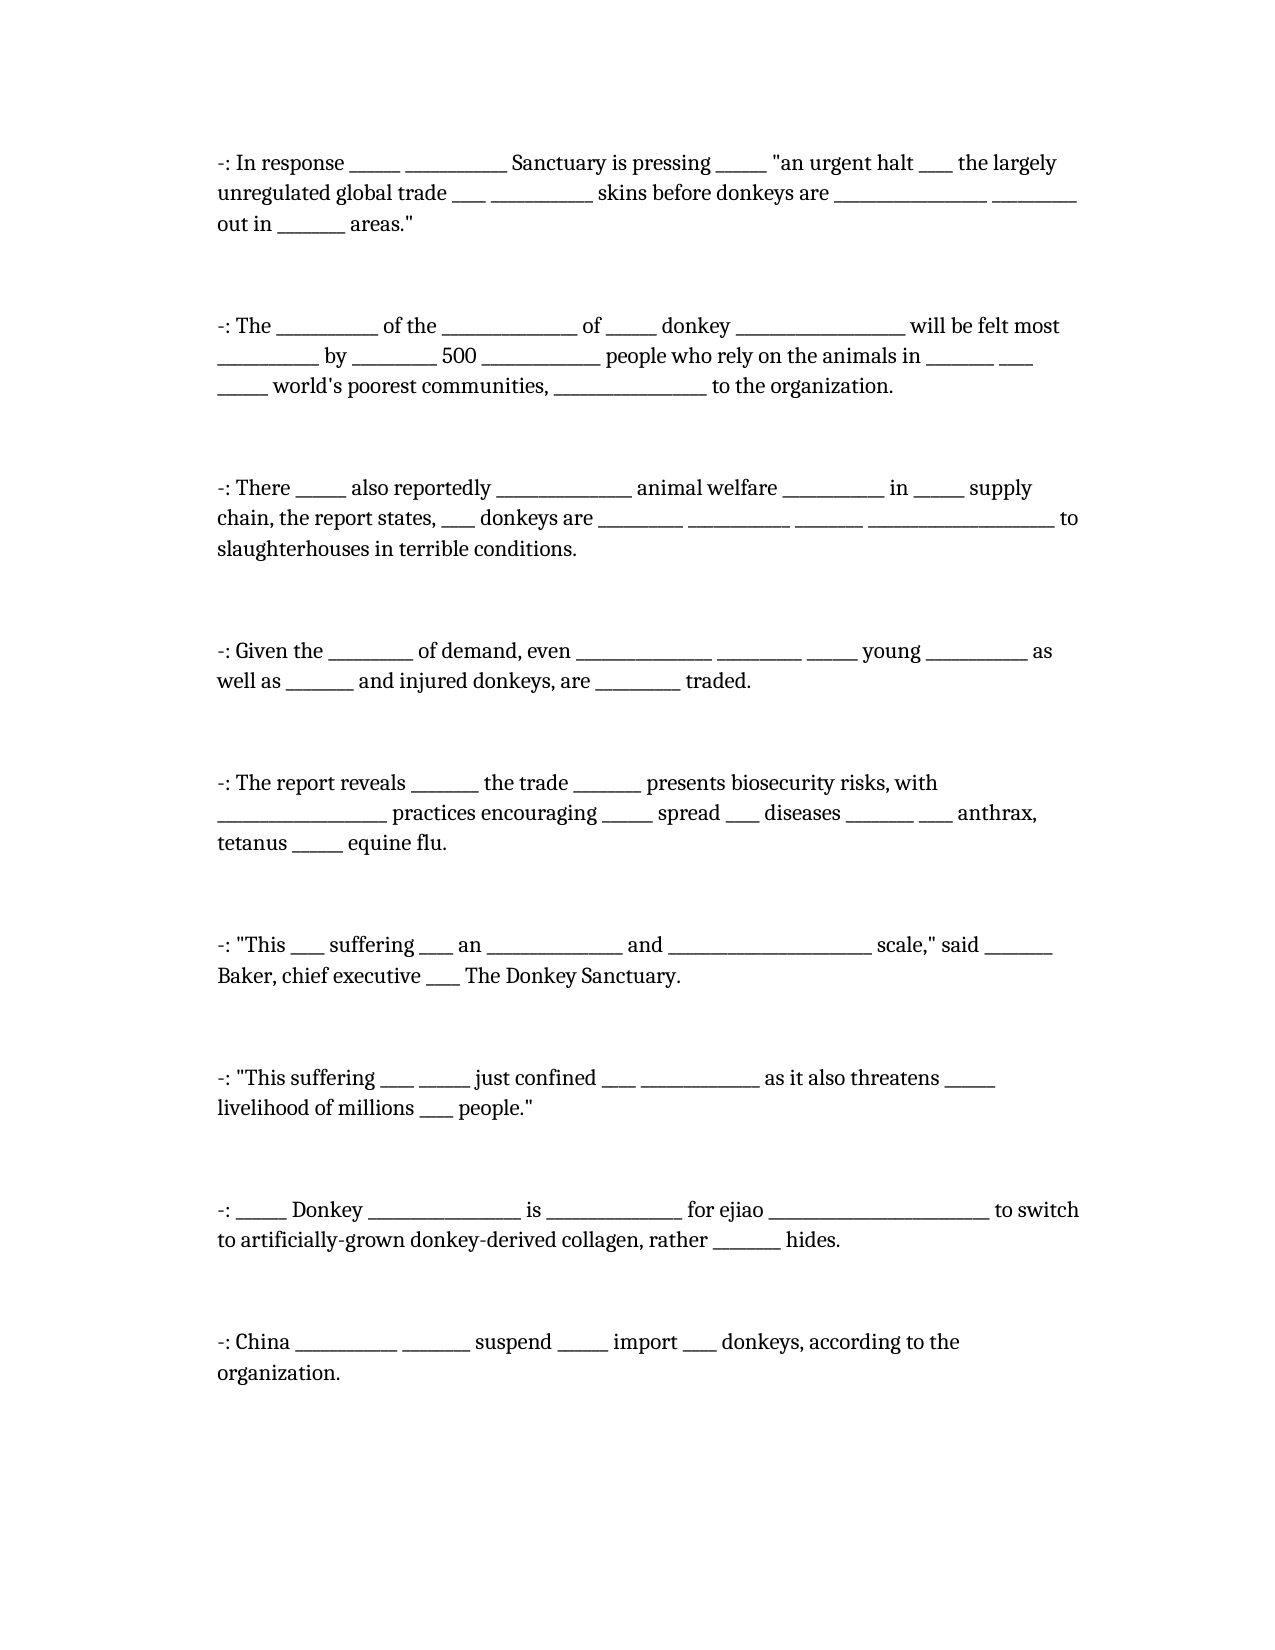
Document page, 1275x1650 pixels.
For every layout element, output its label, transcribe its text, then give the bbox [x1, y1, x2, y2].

text -: Given the __________ of demand, even ________________ __________ ______ young ____________ as well as ________ and injured donkeys, are __________ traded. [217, 637, 1087, 694]
text -: There ______ also reportedly ________________ animal welfare ____________ in ______ supply chain, the report states, ____ donkeys are __________ ____________ ________ ______________________ to slaughterhouses in terrible conditions. [217, 475, 1087, 562]
text -: The ____________ of the ________________ of ______ donkey ____________________ will be felt most ____________ by __________ 500 ______________ people who rely on the animals in ________ ____ ______ world's poorest communities, __________________ to the organization. [217, 312, 1087, 399]
text -: ______ Donkey __________________ is ________________ for ejiao __________________________ to switch to artificially-grown donkey-derived collagen, rather ________ hides. [217, 1197, 1087, 1253]
text -: "This suffering ____ ______ just confined ____ ______________ as it also threatens ______ livelihood of millions ____ people." [217, 1064, 1087, 1121]
text -: "This ____ suffering ____ an ________________ and ________________________ scale," said ________ Baker, chief executive ____ The Donkey Sanctuary. [217, 932, 1087, 989]
text -: China ____________ ________ suspend ______ import ____ donkeys, according to the organization. [217, 1329, 1087, 1386]
text -: The report reveals ________ the trade ________ presents biosecurity risks, with ____________________ practices encouraging ______ spread ____ diseases ________ ____ anthrax, tetanus ______ equine flu. [217, 770, 1087, 857]
text -: In response ______ ____________ Sanctuary is pressing ______ "an urgent halt ____ the largely unregulated global trade ____ ____________ skins before donkeys are __________________ __________ out in ________ areas." [217, 150, 1087, 237]
